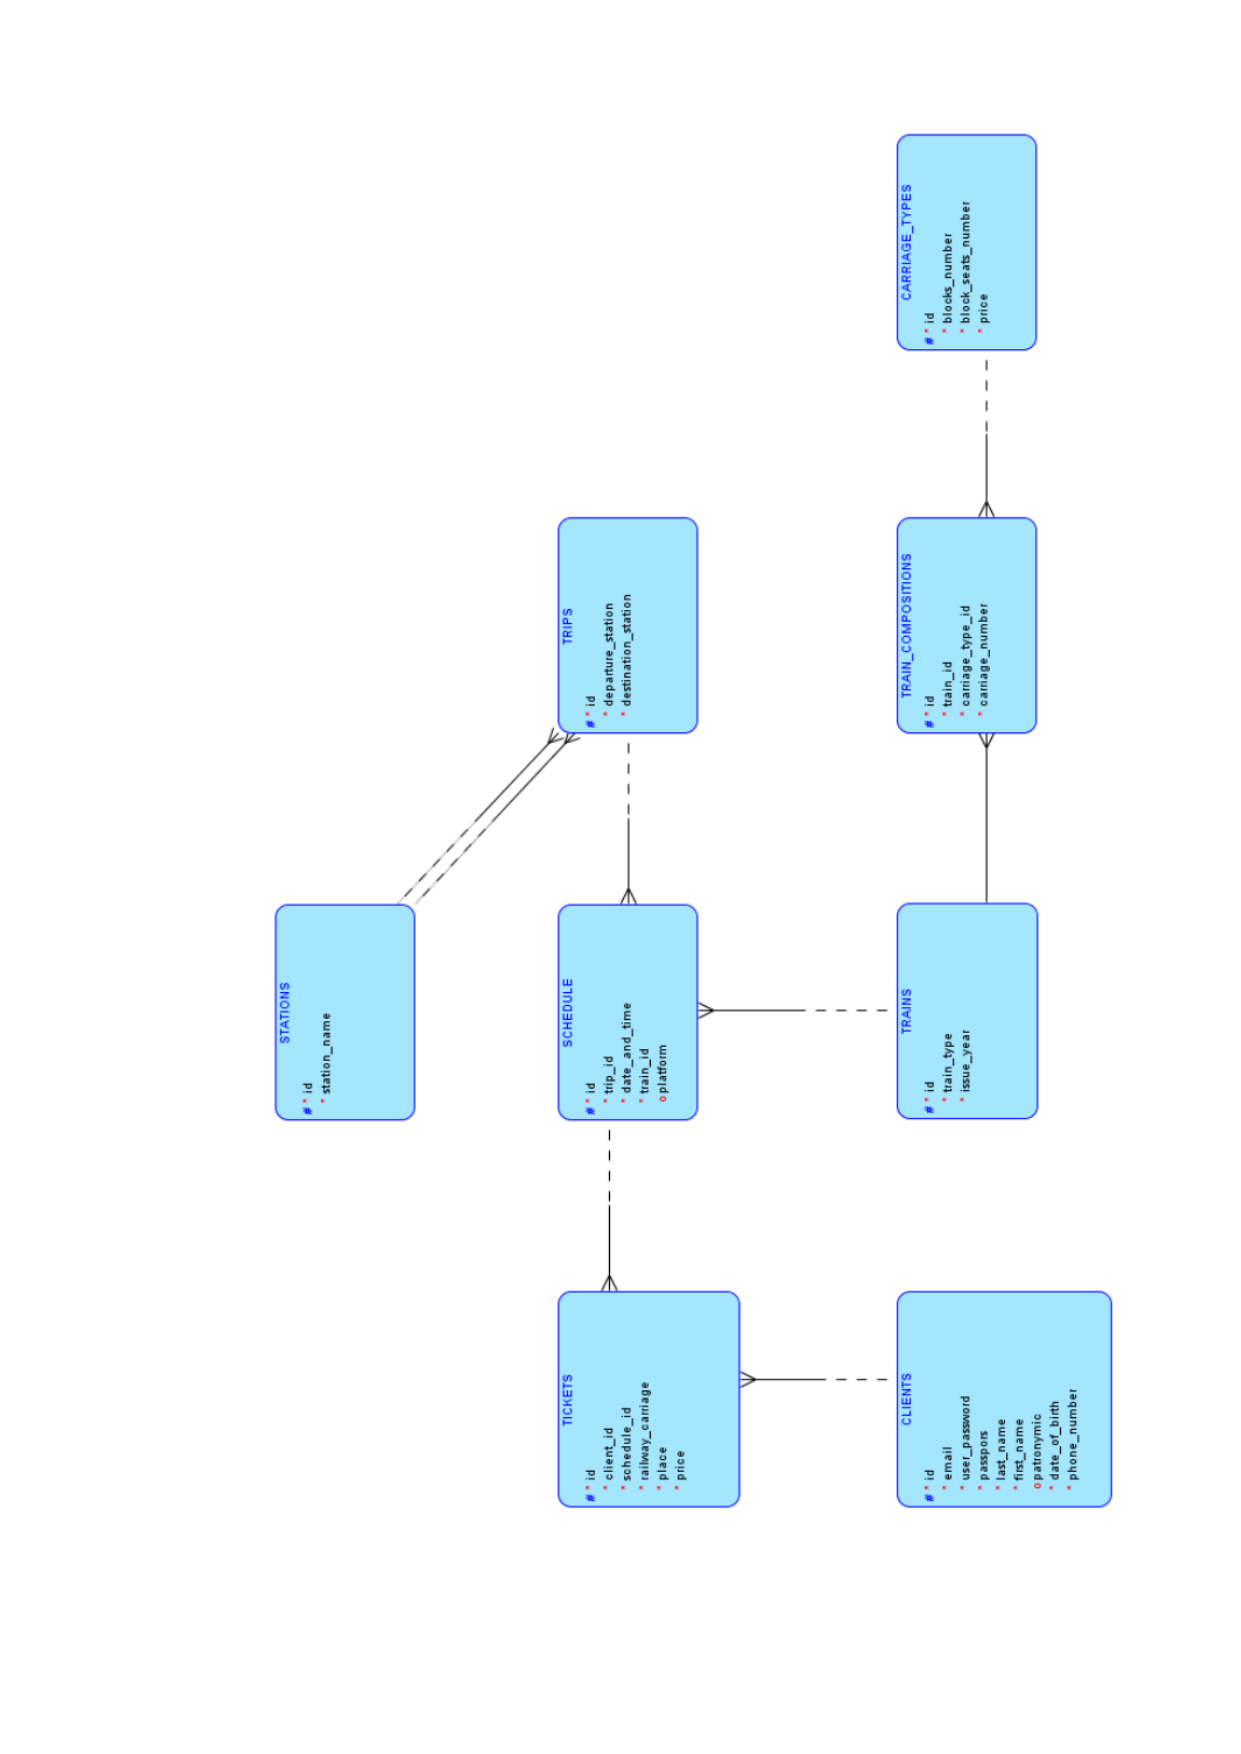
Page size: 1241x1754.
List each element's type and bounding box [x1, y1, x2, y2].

picture [181, 123, 1124, 1555]
